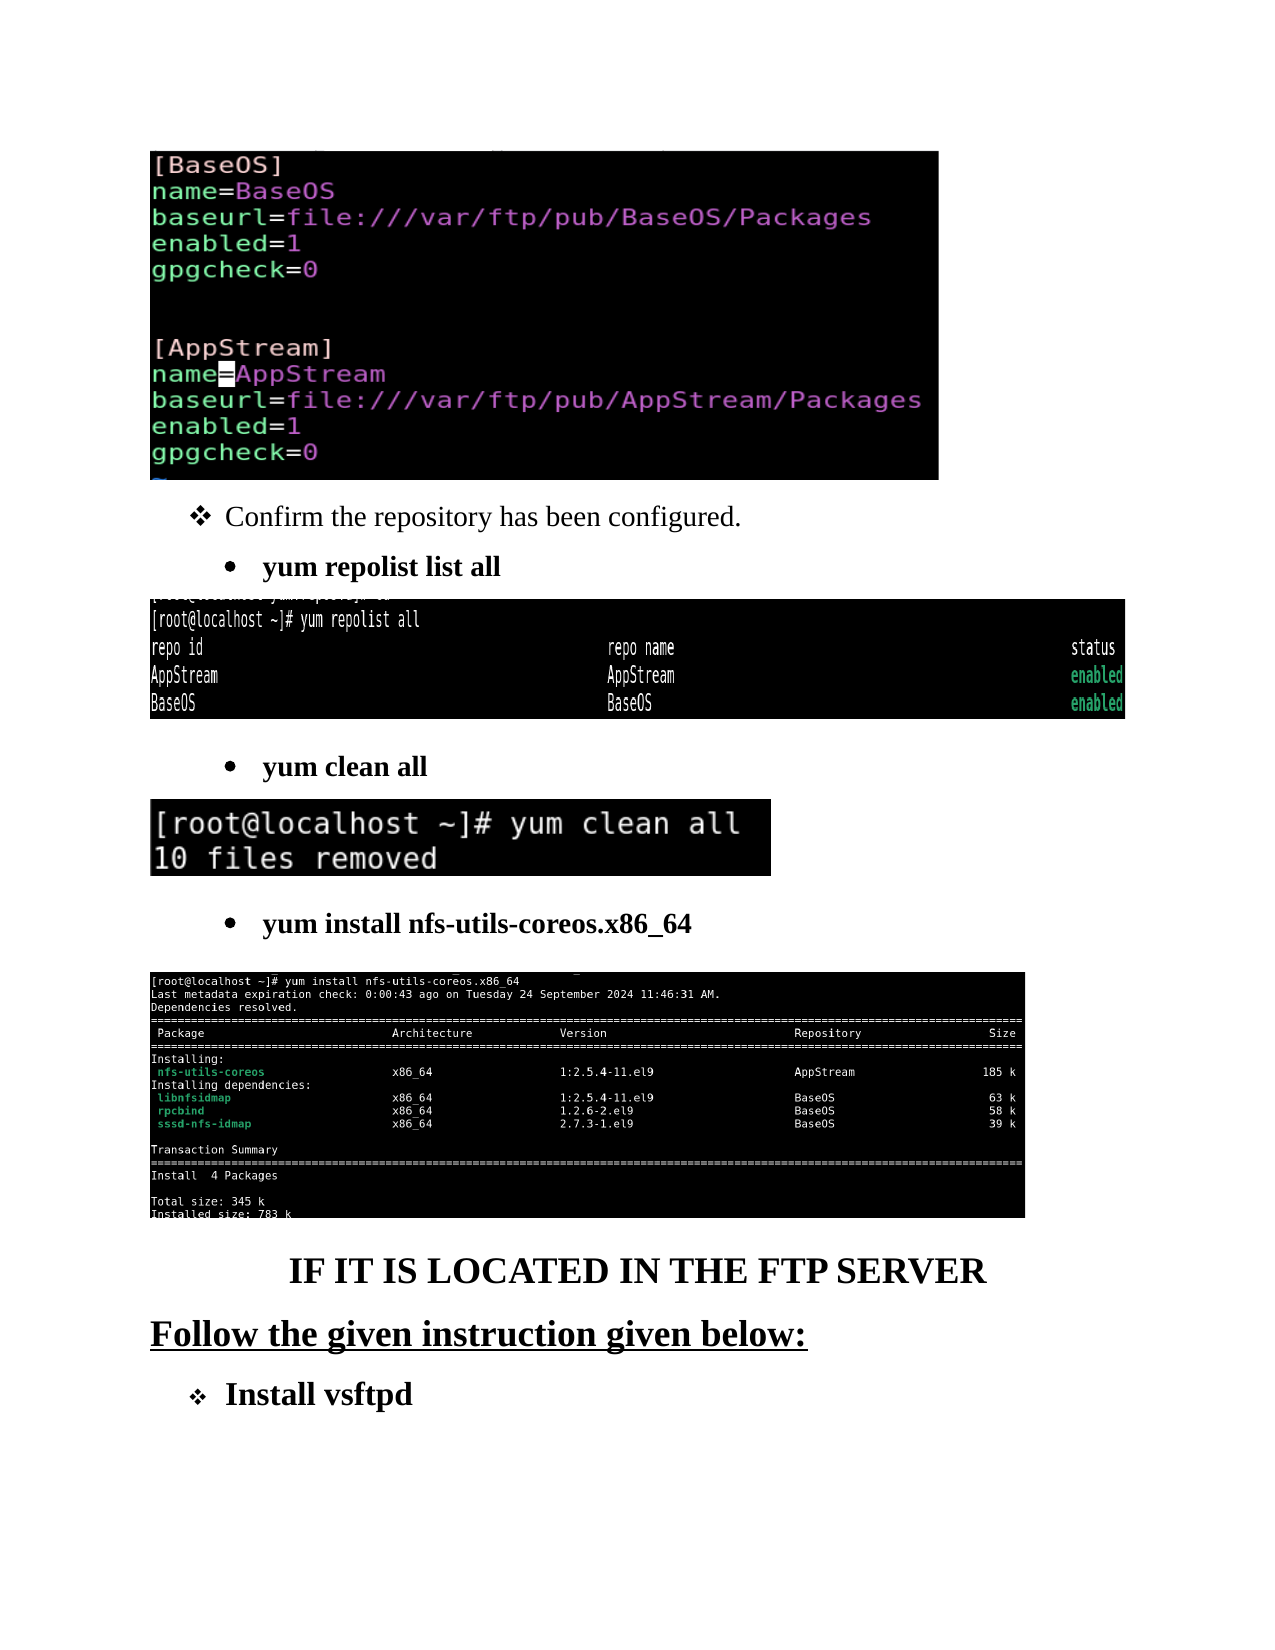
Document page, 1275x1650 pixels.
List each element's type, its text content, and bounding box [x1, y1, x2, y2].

list yum repolist list all [225, 549, 1125, 583]
list yum install nfs-utils-coreos.x86_64 [225, 906, 1125, 939]
picture [150, 972, 1025, 1218]
picture [150, 799, 771, 876]
picture [150, 599, 1125, 719]
list yum clean all [225, 749, 1125, 783]
picture [150, 150, 939, 480]
list Install vsftpd [187, 1374, 1125, 1413]
text IF IT IS LOCATED IN THE FTP SERVER [150, 1248, 1125, 1291]
list Confirm the repository has been configured. [187, 499, 1125, 533]
text Follow the given instruction given below: [150, 1311, 1125, 1354]
